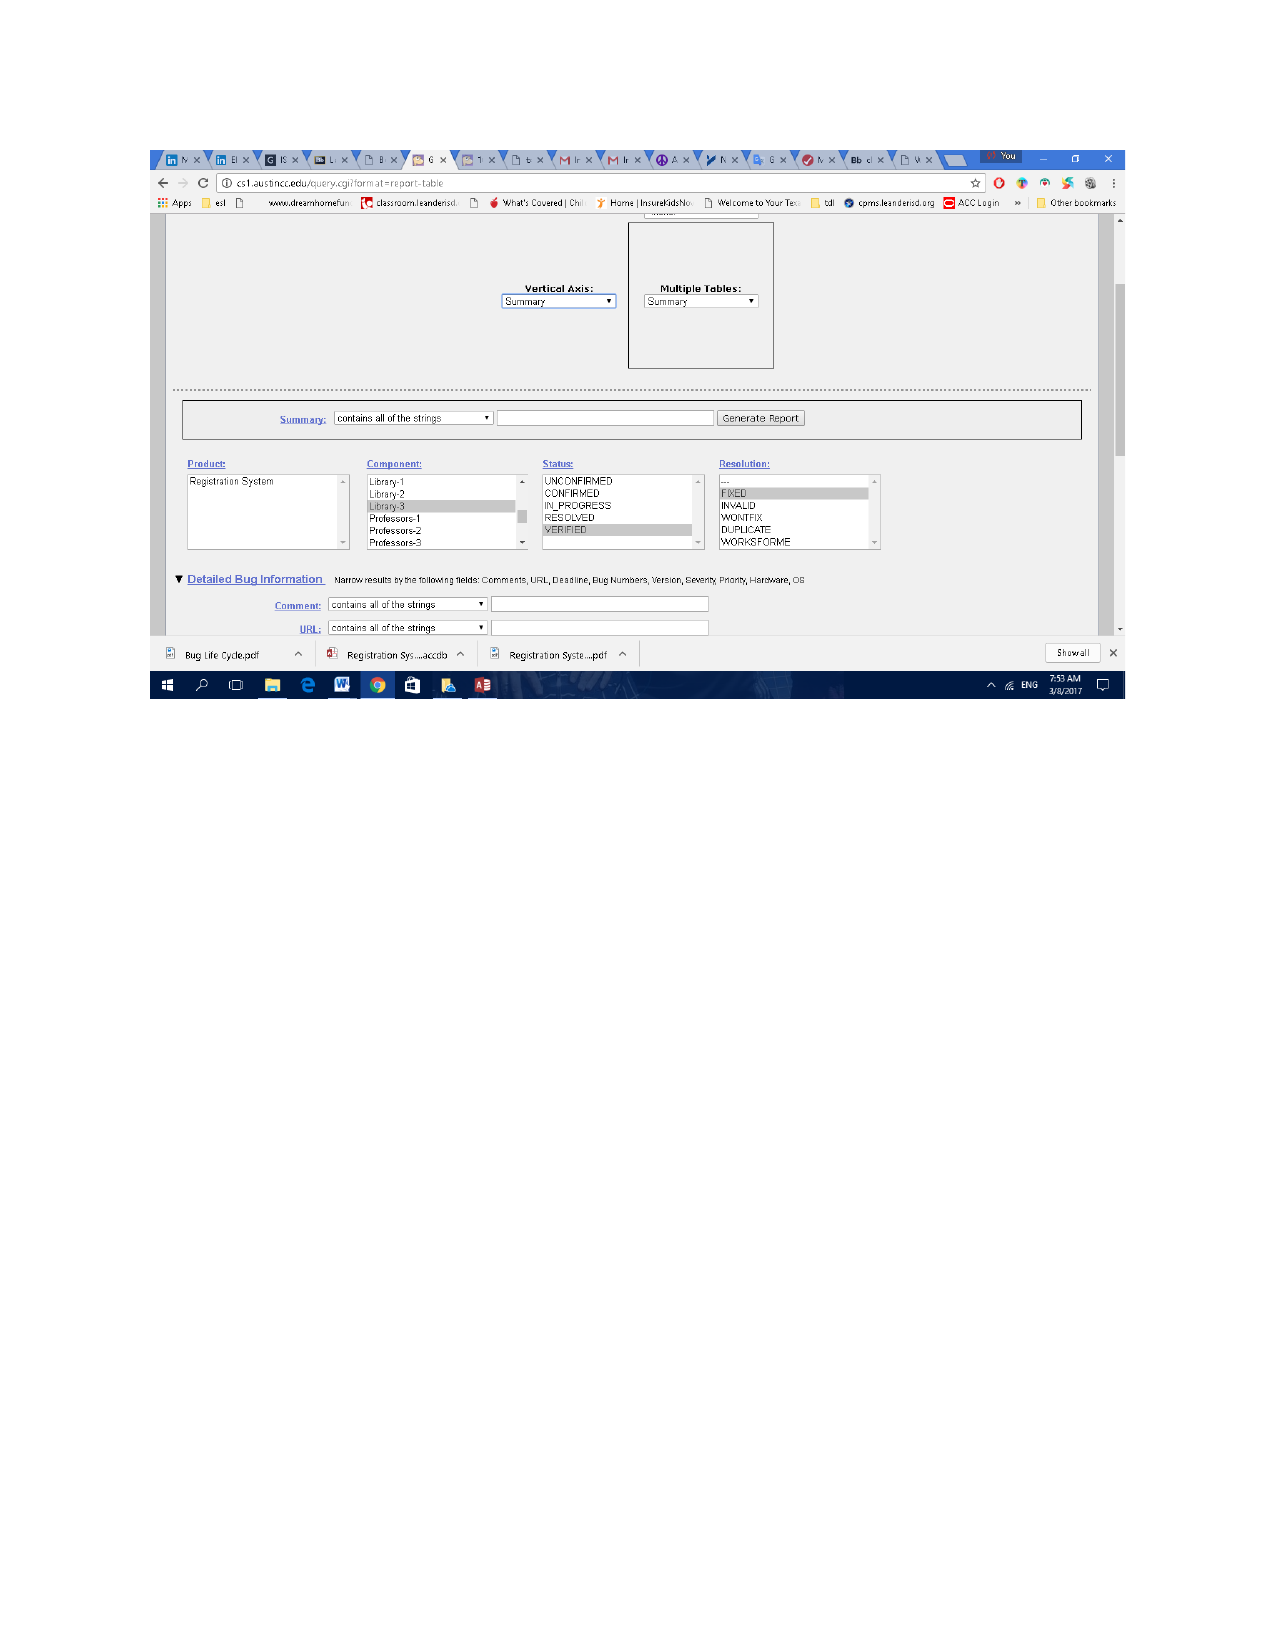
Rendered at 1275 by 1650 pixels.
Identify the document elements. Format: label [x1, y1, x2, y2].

picture [150, 150, 1125, 699]
